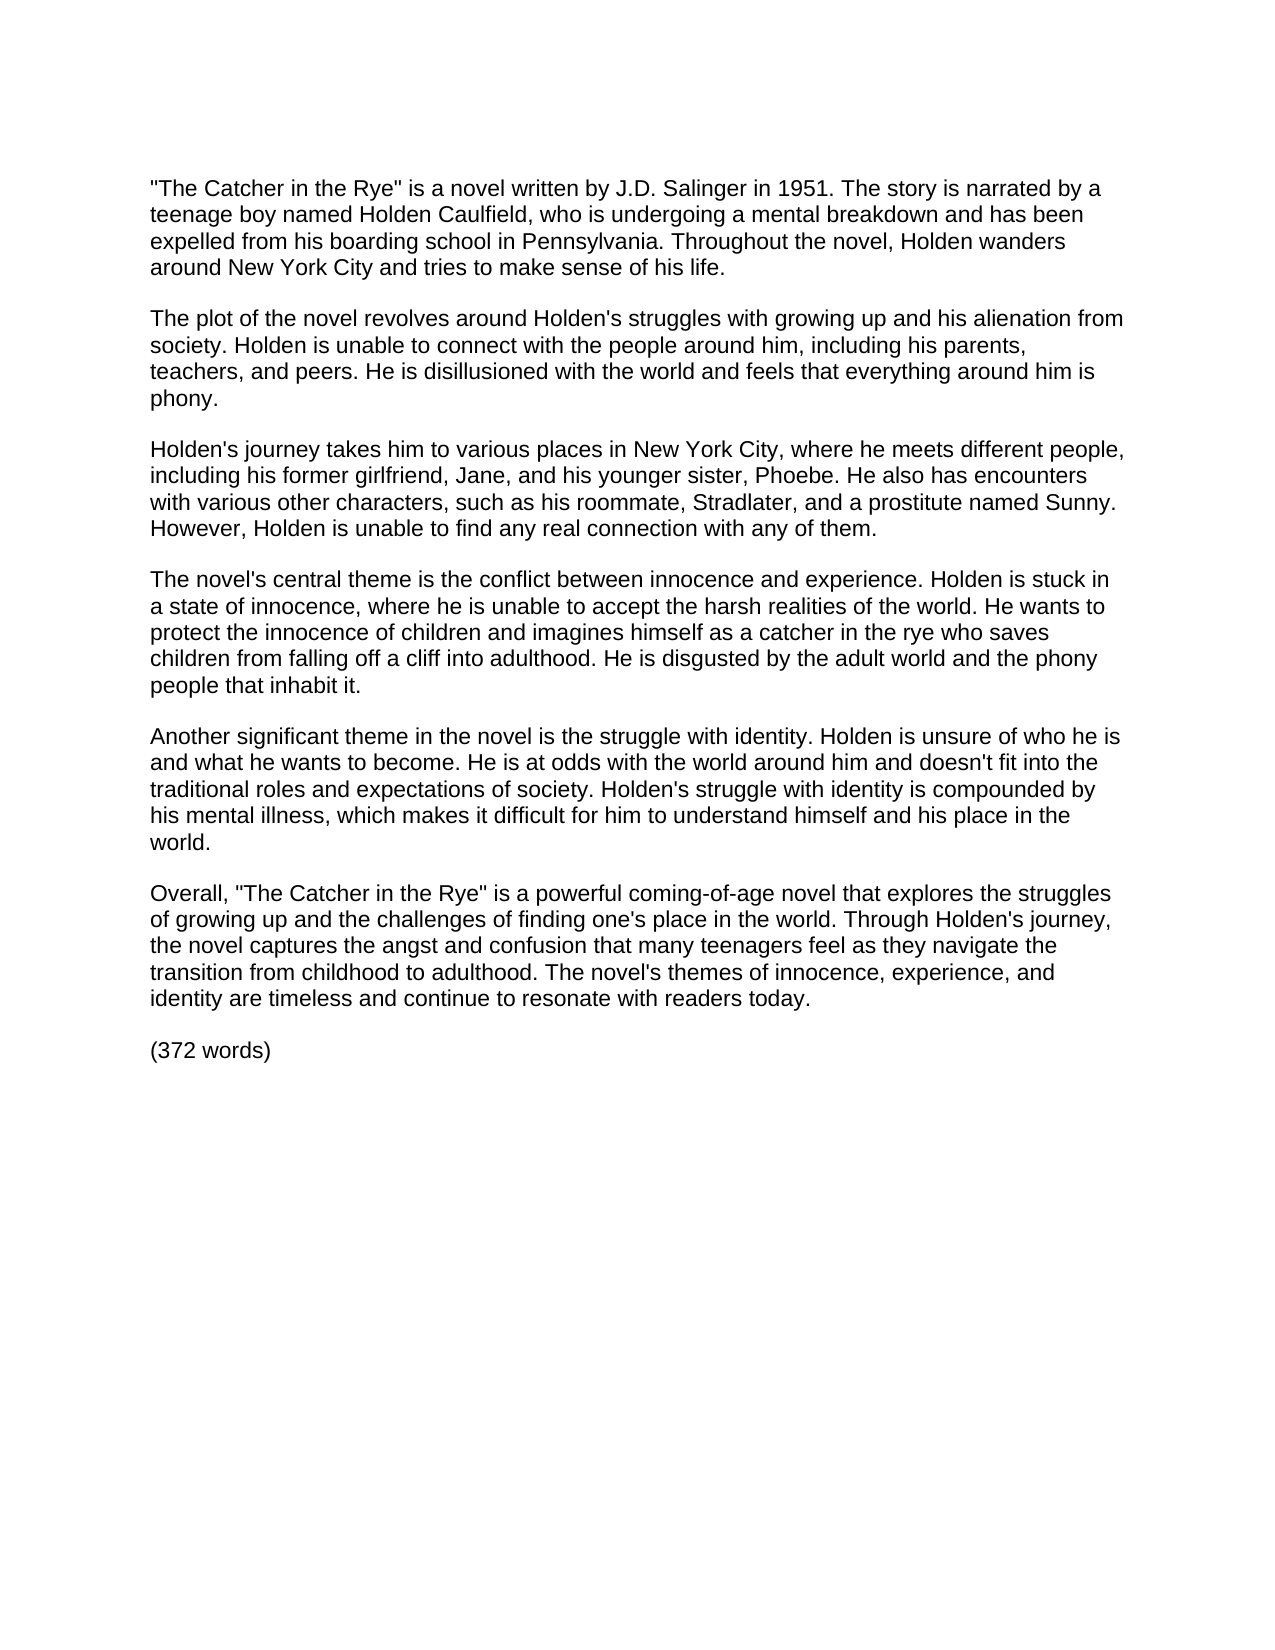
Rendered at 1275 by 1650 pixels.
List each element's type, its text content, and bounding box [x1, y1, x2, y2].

text "The Catcher in the Rye" is a novel written by J.D. Salinger in 1951. The story is narrated by a teenage boy named Holden Caulfield, who is undergoing a mental breakdown and has been expelled from his boarding school in Pennsylvania. Throughout the novel, Holden wanders around New York City and tries to make sense of his life. [150, 175, 1125, 280]
text The plot of the novel revolves around Holden's struggles with growing up and his alienation from society. Holden is unable to connect with the people around him, including his parents, teachers, and peers. He is disillusioned with the world and feels that everything around him is phony. [150, 305, 1125, 411]
text Holden's journey takes him to various places in New York City, where he meets different people, including his former girlfriend, Jane, and his younger sister, Phoebe. He also has encounters with various other characters, such as his roommate, Stradlater, and a prostitute named Sunny. However, Holden is unable to find any real connection with any of them. [150, 436, 1125, 541]
text The novel's central theme is the conflict between innocence and experience. Holden is stuck in a state of innocence, where he is unable to accept the harsh realities of the world. He wants to protect the innocence of children and imagines himself as a catcher in the rye who saves children from falling off a cliff into adulthood. He is disgusted by the adult world and the phony people that inhabit it. [150, 566, 1125, 698]
text Another significant theme in the novel is the struggle with identity. Holden is unsure of who he is and what he wants to become. He is at odds with the world around him and doesn't fit into the traditional roles and expectations of society. Holden's struggle with identity is compounded by his mental illness, which makes it difficult for him to understand himself and his place in the world. [150, 723, 1125, 855]
text (372 words) [150, 1037, 1125, 1063]
text Overall, "The Catcher in the Rye" is a powerful coming-of-age novel that explores the struggles of growing up and the challenges of finding one's place in the world. Through Holden's journey, the novel captures the angst and confusion that many teenagers feel as they navigate the transition from childhood to adulthood. The novel's themes of innocence, experience, and identity are timeless and continue to resonate with readers today. [150, 880, 1125, 1012]
